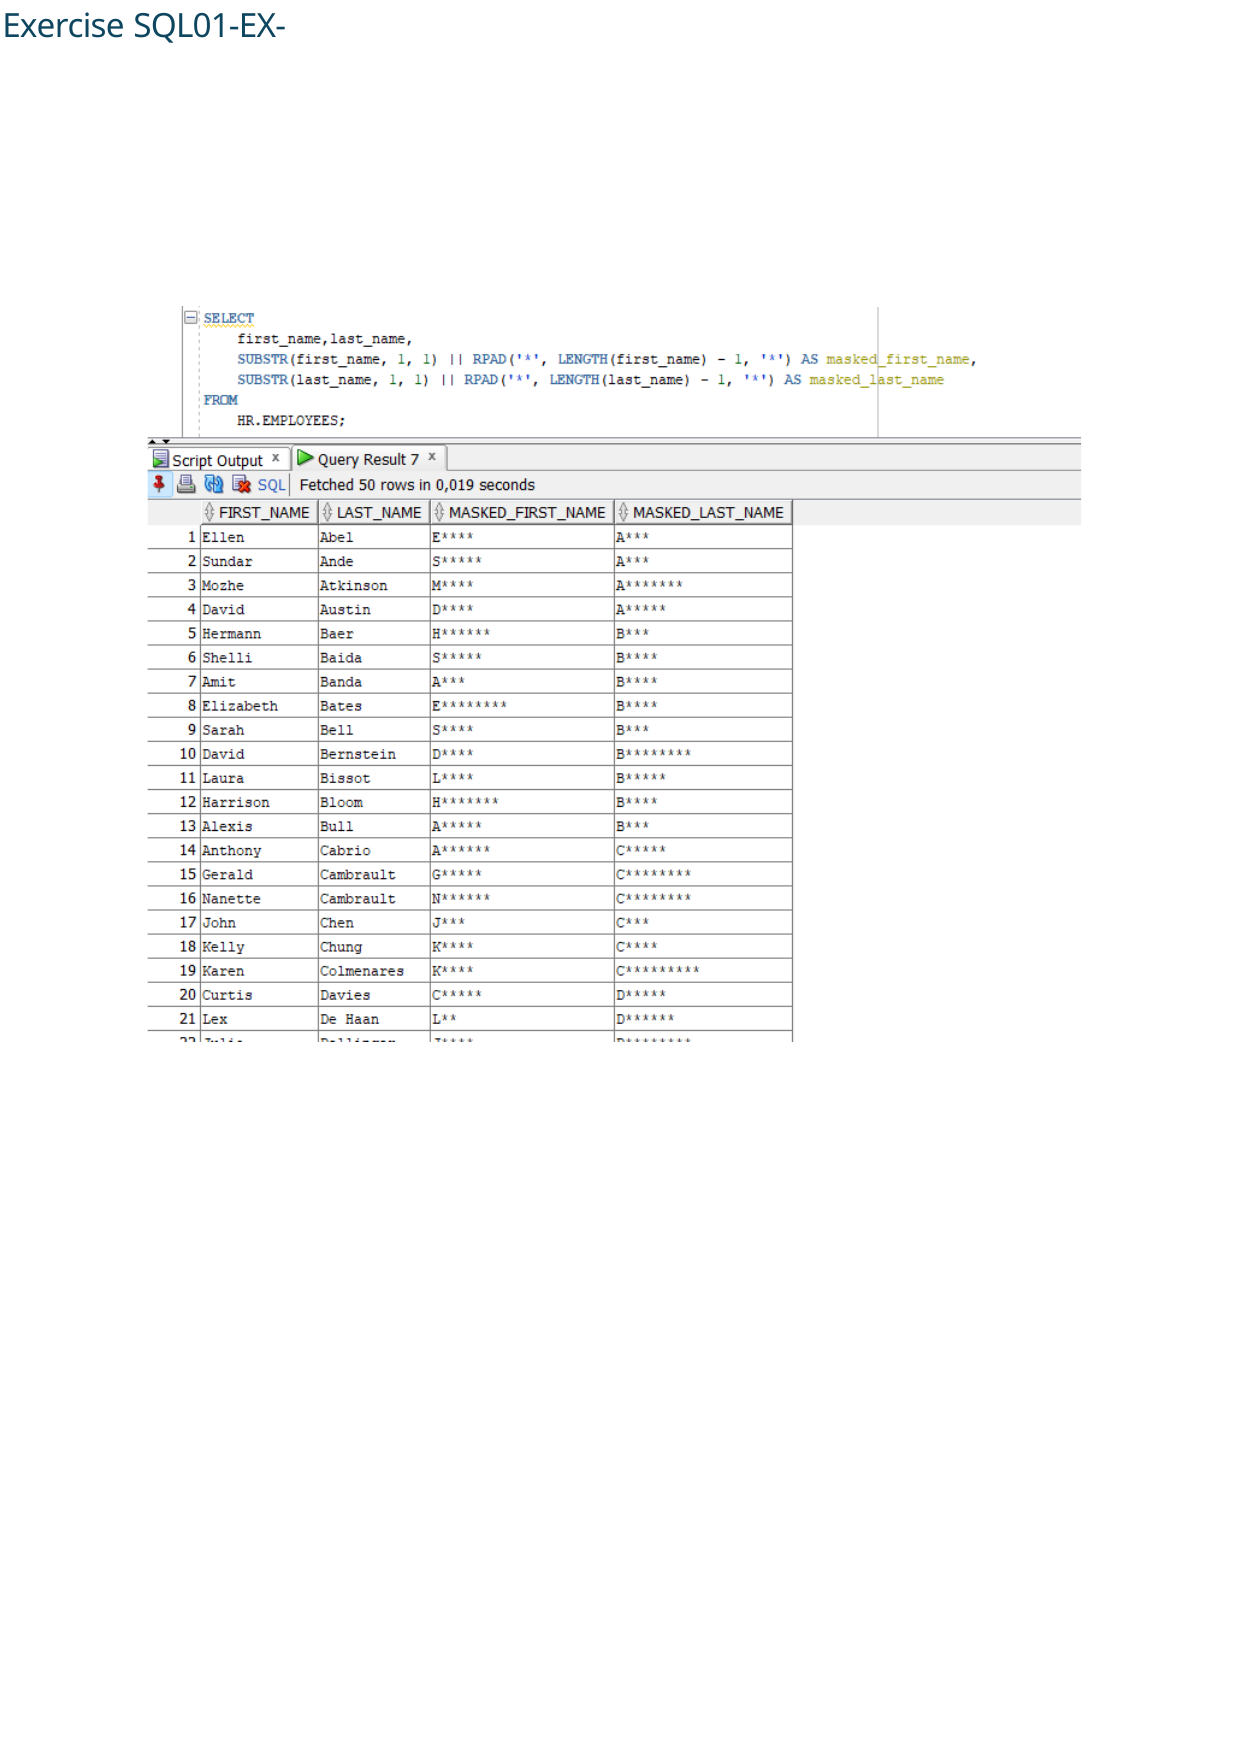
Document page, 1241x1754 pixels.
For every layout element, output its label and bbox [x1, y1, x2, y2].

picture [147, 306, 1082, 1042]
